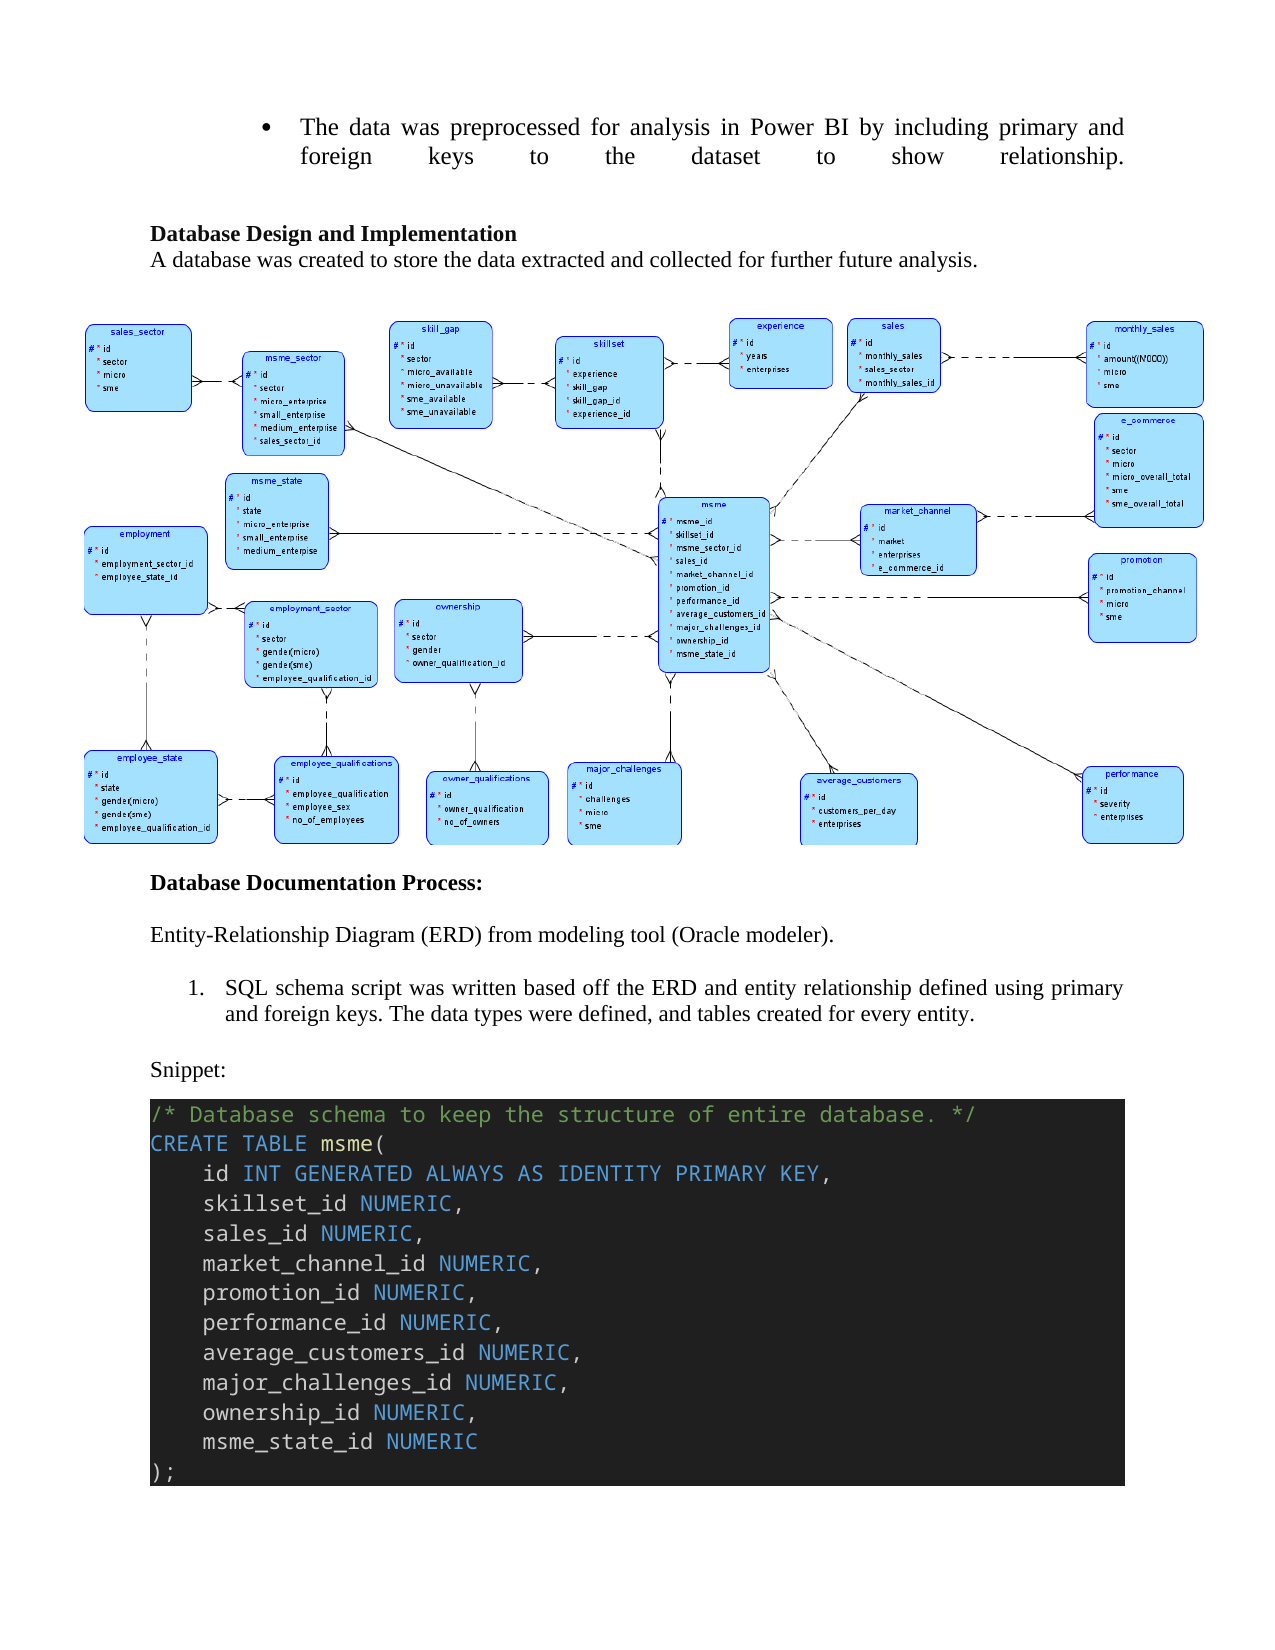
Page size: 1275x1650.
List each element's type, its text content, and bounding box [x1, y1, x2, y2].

text Database Documentation Process: [150, 844, 1125, 895]
text sales_id NUMERIC, [150, 1218, 1125, 1248]
text promotion_id NUMERIC, [150, 1277, 1125, 1307]
text msme_state_id NUMERIC [150, 1426, 1125, 1456]
text performance_id NUMERIC, [150, 1307, 1125, 1337]
text ); [150, 1456, 1125, 1486]
text A database was created to store the data extracted and collected for further future analysis. [150, 246, 1125, 272]
text CREATE TABLE msme( [150, 1128, 1125, 1158]
list The data was preprocessed for analysis in Power BI by including primary and foreign keys to the dataset to show relationship. [262, 112, 1125, 199]
list SQL schema script was written based off the ERD and entity relationship defined using primary and foreign keys. The data types were defined, and tables created for every entity. [187, 974, 1125, 1027]
picture [83, 318, 1206, 844]
text /* Database schema to keep the structure of entire database. */ [150, 1099, 1125, 1128]
text average_customers_id NUMERIC, [150, 1337, 1125, 1367]
text ownership_id NUMERIC, [150, 1397, 1125, 1426]
text major_challenges_id NUMERIC, [150, 1367, 1125, 1397]
text Entity-Relationship Diagram (ERD) from modeling tool (Oracle modeler). [150, 921, 1125, 948]
text Database Design and Implementation [150, 219, 1125, 246]
text market_channel_id NUMERIC, [150, 1248, 1125, 1277]
text skillset_id NUMERIC, [150, 1188, 1125, 1218]
text id INT GENERATED ALWAYS AS IDENTITY PRIMARY KEY, [150, 1158, 1125, 1188]
text Snippet: [150, 1056, 1125, 1082]
